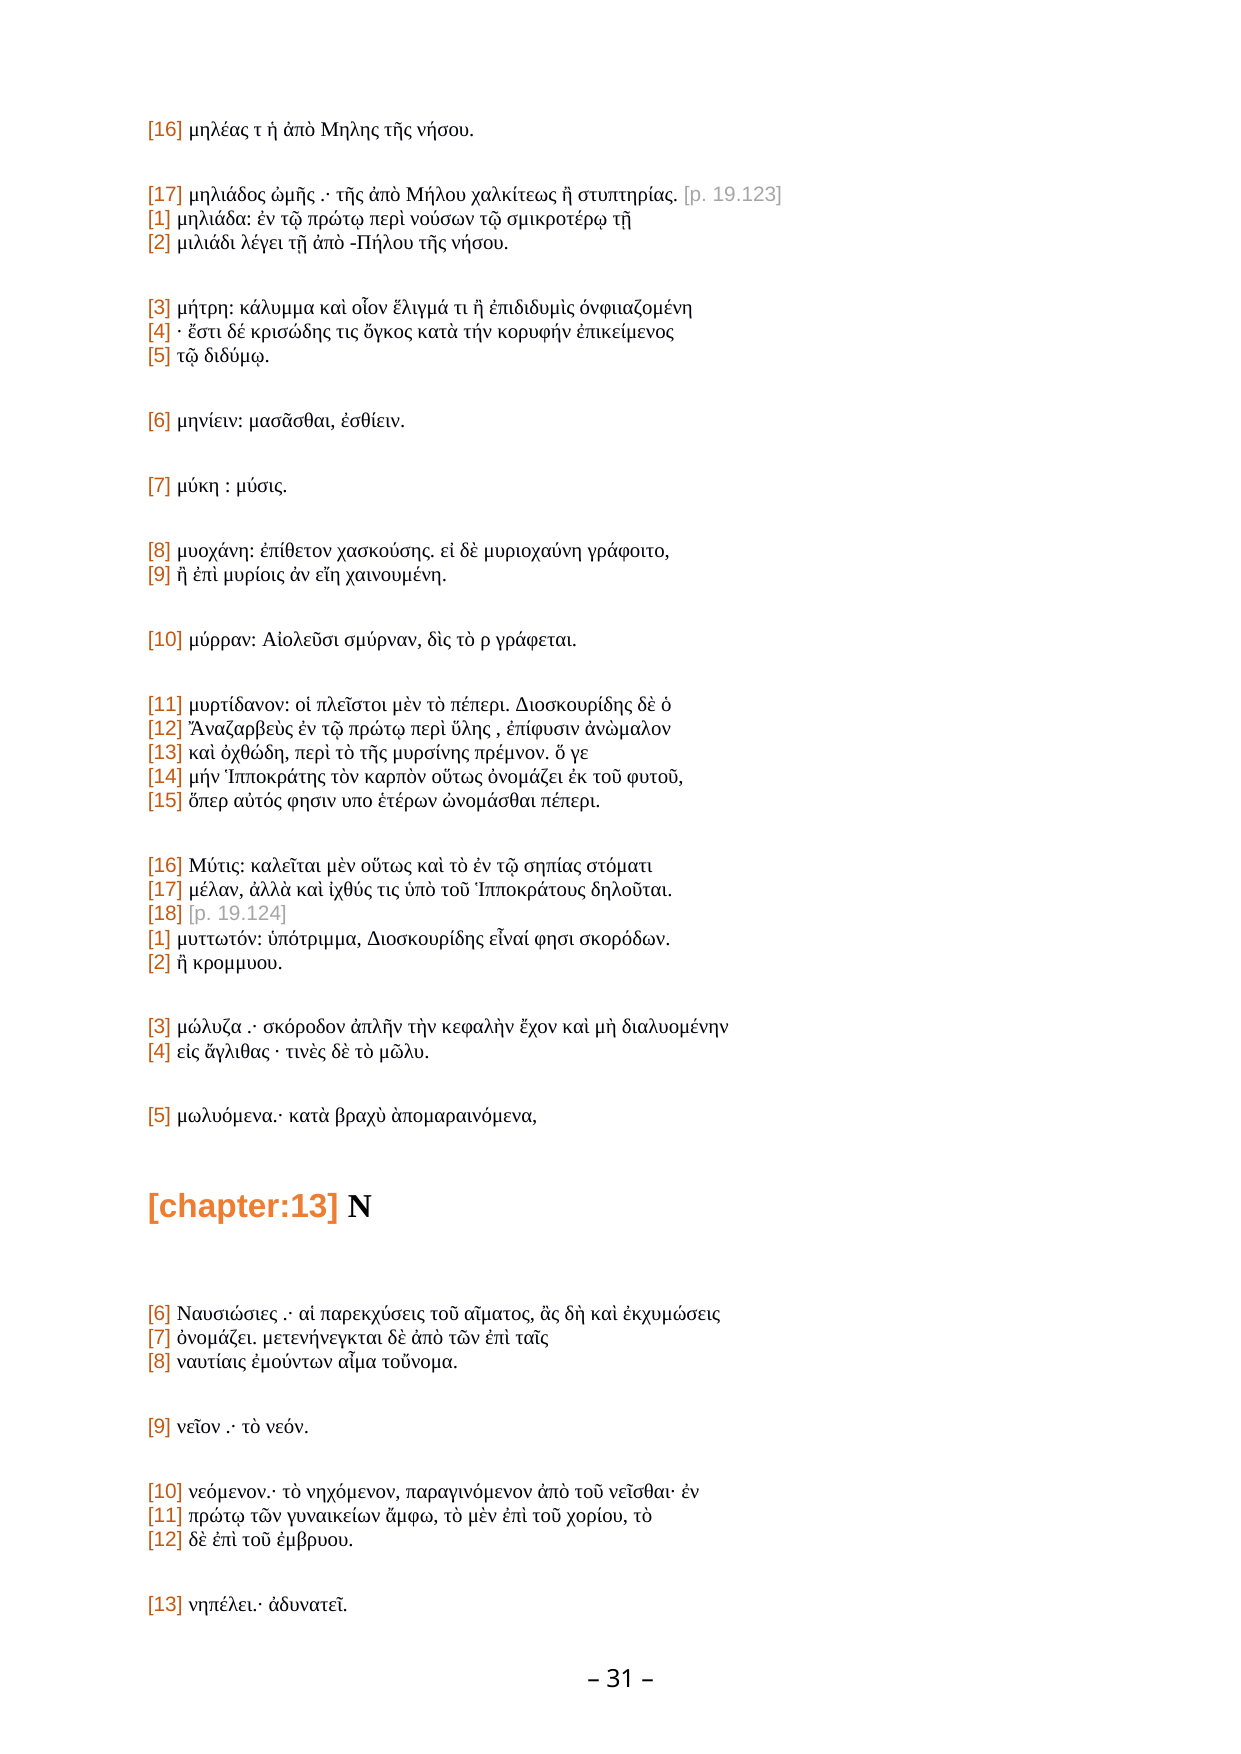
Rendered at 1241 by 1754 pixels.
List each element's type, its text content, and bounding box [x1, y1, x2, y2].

text [13] νηπέλει.· ἀδυνατεῖ. [148, 1568, 1092, 1616]
text [7] μύκη : μύσις. [148, 449, 1092, 497]
text [8] μυοχάνη: ἐπίθετον χασκούσης. εἰ δὲ μυριοχαύνη γράφοιτο, [9] ἢ ἐπὶ μυρίοις ἀν εἴη χαινουμένη. [148, 514, 1092, 586]
text [10] μύρραν: Αἰολεῦσι σμύρναν, δὶς τὸ ρ γράφεται. [148, 603, 1092, 651]
text [16] Μύτις: καλεῖται μὲν οὕτως καὶ τὸ ἐν τῷ σηπίας στόματι [17] μέλαν, ἀλλὰ καὶ ἰχθύς τις ὑπὸ τοῦ Ἱπποκράτους δηλοῦται. [18] [p. 19.124] [1] μυττωτόν: ὑπότριμμα, Διοσκουρίδης εἶναί φησι σκορόδων. [2] ἢ κρομμυου. [148, 829, 1092, 974]
text [11] μυρτίδανον: οἱ πλεῖστοι μὲν τὸ πέπερι. Διοσκουρίδης δὲ ὁ [12] Ἄναζαρβεὺς ἐν τῷ πρώτῳ περὶ ὕλης , ἐπίφυσιν ἀνὼμαλον [13] καὶ ὀχθώδη, περὶ τὸ τῆς μυρσίνης πρέμνον. ὅ γε [14] μήν Ἱπποκράτης τὸν καρπὸν οὕτως ὀνομάζει ἐκ τοῦ φυτοῦ, [15] ὅπερ αὐτός φησιν υπο ἑτέρων ὠνομάσθαι πέπερι. [148, 667, 1092, 812]
text [3] μήτρη: κάλυμμα καὶ οἷον ἕλιγμά τι ἢ ἐπιδιδυμὶς όνφιιαζομένη [4] · ἔστι δέ κρισώδης τις ὄγκος κατὰ τήν κορυφήν ἐπικείμενος [5] τῷ διδύμῳ. [148, 271, 1092, 367]
text [9] νεῖον .· τὸ νεόν. [148, 1390, 1092, 1438]
text [5] μωλυόμενα.· κατὰ βραχὺ ὰπομαραινόμενα, [148, 1079, 1092, 1127]
text [6] μηνίειν: μασᾶσθαι, ἐσθίειν. [148, 384, 1092, 432]
text [16] μηλέας τ ἡ ἀπὸ Μηλης τῆς νήσου. [148, 93, 1092, 141]
subtitle [chapter:13] Ν [148, 1187, 1092, 1225]
text [3] μώλυζα .· σκόροδον ἀπλῆν τὴν κεφαλὴν ἔχον καὶ μὴ διαλυομένην [4] εἰς ἄγλιθας · τινὲς δὲ τὸ μῶλυ. [148, 990, 1092, 1063]
text [17] μηλιάδος ὠμῆς .· τῆς ἀπὸ Μήλου χαλκίτεως ἢ στυπτηρίας. [p. 19.123] [1] μηλιάδα: ἐν τῷ πρώτῳ περὶ νούσων τῷ σμικροτέρῳ τῇ [2] μιλιάδι λέγει τῇ ἀπὸ -Πήλου τῆς νήσου. [148, 158, 1092, 254]
text [10] νεόμενον.· τὸ νηχόμενον, παραγινόμενον ἀπὸ τοῦ νεῖσθαι· ἐν [11] πρώτῳ τῶν γυναικείων ἄμφω, τὸ μὲν ἐπὶ τοῦ χορίου, τὸ [12] δὲ ἐπὶ τοῦ ἐμβρυου. [148, 1455, 1092, 1551]
text [6] Ναυσιώσιες .· αἱ παρεκχύσεις τοῦ αῖματος, ἂς δὴ καὶ ἐκχυμώσεις [7] ὀνομάζει. μετενήνεγκται δὲ ἀπὸ τῶν ἐπὶ ταῖς [8] ναυτίαις ἐμούντων αἶμα τοὔνομα. [148, 1277, 1092, 1373]
